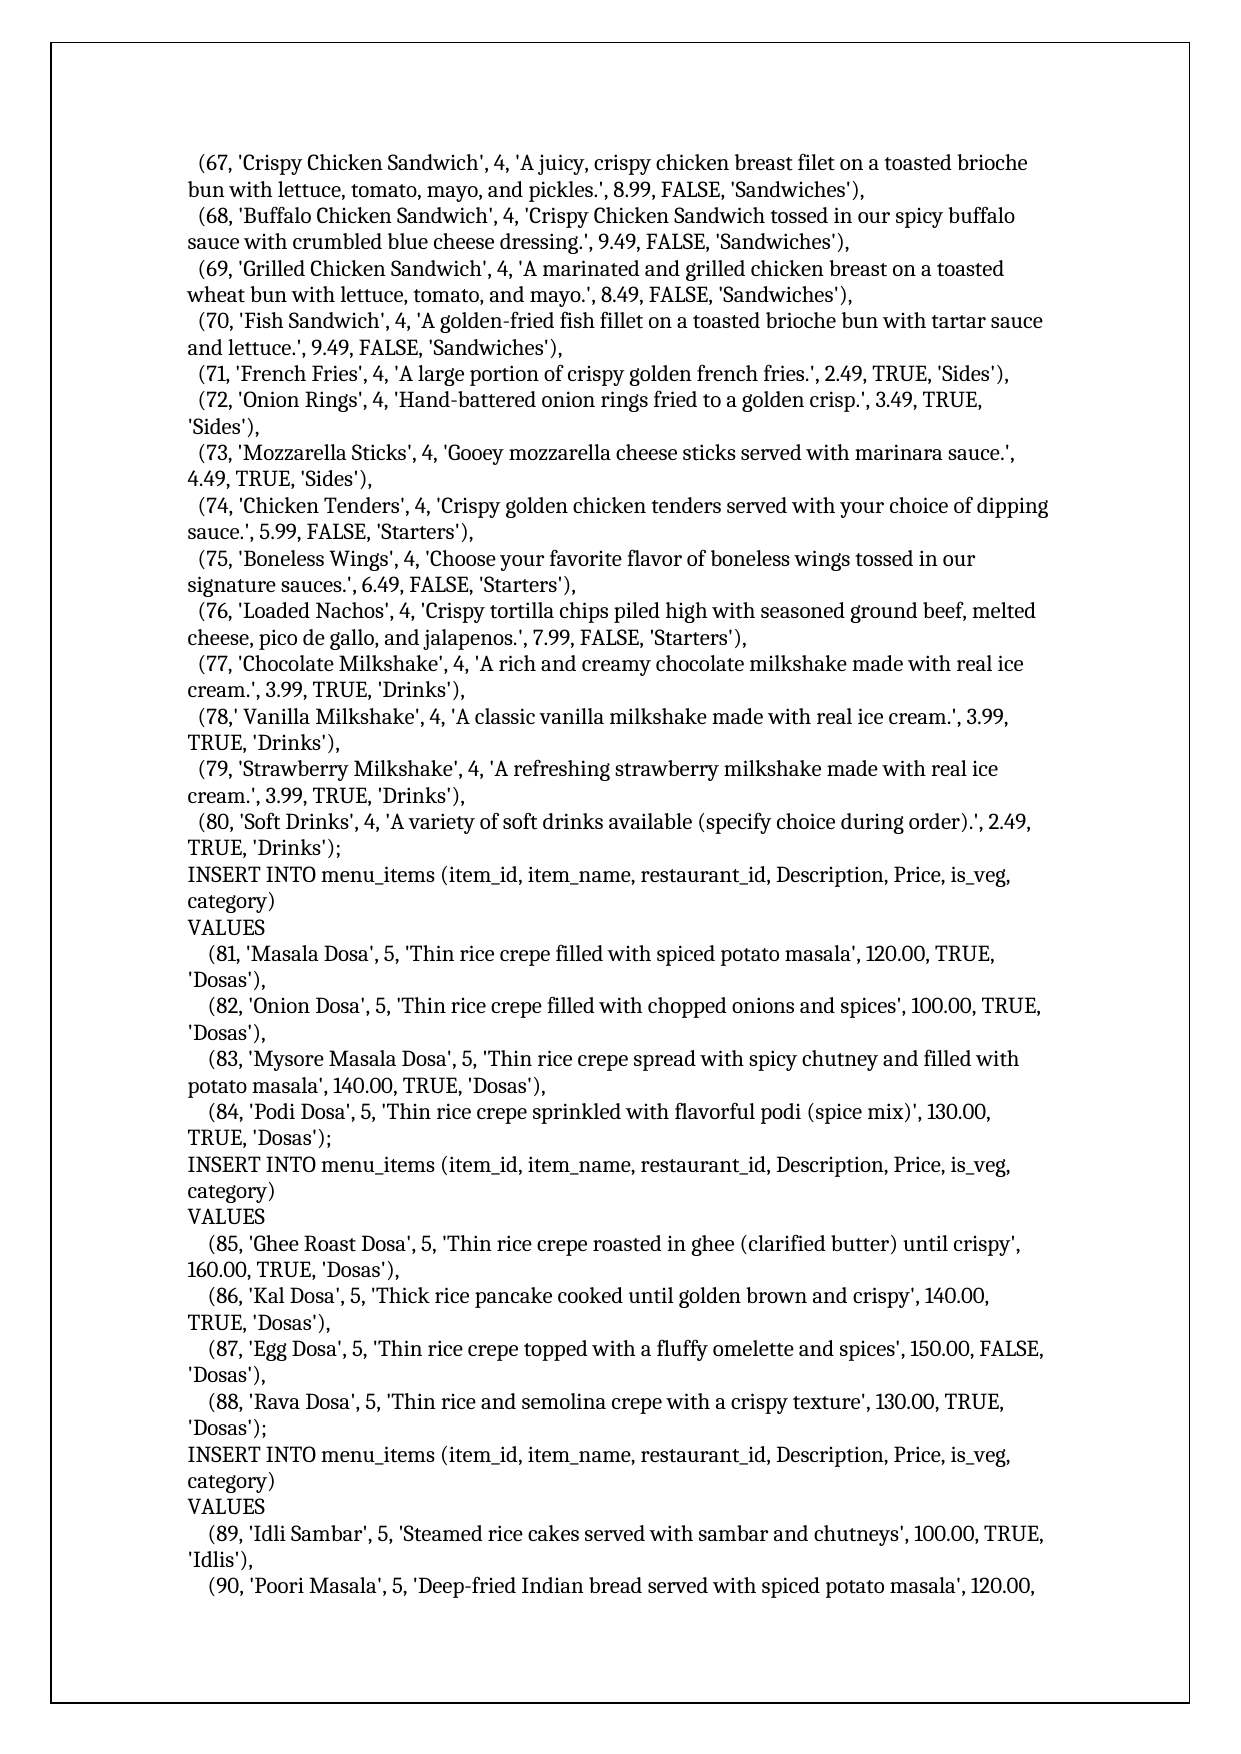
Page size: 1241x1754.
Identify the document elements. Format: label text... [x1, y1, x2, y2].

text (78,' Vanilla Milkshake', 4, 'A classic vanilla milkshake made with real ice cream.', 3.99, TRUE, 'Drinks'), [187, 703, 1053, 756]
text (75, 'Boneless Wings', 4, 'Choose your favorite flavor of boneless wings tossed in our signature sauces.', 6.49, FALSE, 'Starters'), [187, 545, 1053, 598]
text VALUES [187, 1204, 1053, 1231]
text (70, 'Fish Sandwich', 4, 'A golden-fried fish fillet on a toasted brioche bun with tartar sauce and lettuce.', 9.49, FALSE, 'Sandwiches'), [187, 308, 1053, 361]
text (74, 'Chicken Tenders', 4, 'Crispy golden chicken tenders served with your choice of dipping sauce.', 5.99, FALSE, 'Starters'), [187, 493, 1053, 545]
text (89, 'Idli Sambar', 5, 'Steamed rice cakes served with sambar and chutneys', 100.00, TRUE, 'Idlis'), [187, 1520, 1053, 1573]
text VALUES [187, 1494, 1053, 1520]
text VALUES [187, 914, 1053, 941]
text (71, 'French Fries', 4, 'A large portion of crispy golden french fries.', 2.49, TRUE, 'Sides'), [187, 361, 1053, 387]
text (76, 'Loaded Nachos', 4, 'Crispy tortilla chips piled high with seasoned ground beef, melted cheese, pico de gallo, and jalapenos.', 7.99, FALSE, 'Starters'), [187, 598, 1053, 651]
text (84, 'Podi Dosa', 5, 'Thin rice crepe sprinkled with flavorful podi (spice mix)', 130.00, TRUE, 'Dosas'); [187, 1099, 1053, 1151]
text (67, 'Crispy Chicken Sandwich', 4, 'A juicy, crispy chicken breast filet on a toasted brioche bun with lettuce, tomato, mayo, and pickles.', 8.99, FALSE, 'Sandwiches'), [187, 150, 1053, 203]
text (79, 'Strawberry Milkshake', 4, 'A refreshing strawberry milkshake made with real ice cream.', 3.99, TRUE, 'Drinks'), [187, 756, 1053, 809]
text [187, 1573, 1053, 1599]
text (87, 'Egg Dosa', 5, 'Thin rice crepe topped with a fluffy omelette and spices', 150.00, FALSE, 'Dosas'), [187, 1336, 1053, 1389]
text (88, 'Rava Dosa', 5, 'Thin rice and semolina crepe with a crispy texture', 130.00, TRUE, 'Dosas'); [187, 1389, 1053, 1441]
text (72, 'Onion Rings', 4, 'Hand-battered onion rings fried to a golden crisp.', 3.49, TRUE, 'Sides'), [187, 387, 1053, 440]
text (86, 'Kal Dosa', 5, 'Thick rice pancake cooked until golden brown and crispy', 140.00, TRUE, 'Dosas'), [187, 1283, 1053, 1336]
text INSERT INTO menu_items (item_id, item_name, restaurant_id, Description, Price, is_veg, category) [187, 862, 1053, 914]
text INSERT INTO menu_items (item_id, item_name, restaurant_id, Description, Price, is_veg, category) [187, 1151, 1053, 1204]
text (85, 'Ghee Roast Dosa', 5, 'Thin rice crepe roasted in ghee (clarified butter) until crispy', 160.00, TRUE, 'Dosas'), [187, 1231, 1053, 1283]
text (80, 'Soft Drinks', 4, 'A variety of soft drinks available (specify choice during order).', 2.49, TRUE, 'Drinks'); [187, 809, 1053, 862]
text (77, 'Chocolate Milkshake', 4, 'A rich and creamy chocolate milkshake made with real ice cream.', 3.99, TRUE, 'Drinks'), [187, 651, 1053, 703]
text (69, 'Grilled Chicken Sandwich', 4, 'A marinated and grilled chicken breast on a toasted wheat bun with lettuce, tomato, and mayo.', 8.49, FALSE, 'Sandwiches'), [187, 255, 1053, 308]
text INSERT INTO menu_items (item_id, item_name, restaurant_id, Description, Price, is_veg, category) [187, 1441, 1053, 1494]
text (82, 'Onion Dosa', 5, 'Thin rice crepe filled with chopped onions and spices', 100.00, TRUE, 'Dosas'), [187, 993, 1053, 1046]
text (68, 'Buffalo Chicken Sandwich', 4, 'Crispy Chicken Sandwich tossed in our spicy buffalo sauce with crumbled blue cheese dressing.', 9.49, FALSE, 'Sandwiches'), [187, 203, 1053, 255]
text (81, 'Masala Dosa', 5, 'Thin rice crepe filled with spiced potato masala', 120.00, TRUE, 'Dosas'), [187, 941, 1053, 993]
text (83, 'Mysore Masala Dosa', 5, 'Thin rice crepe spread with spicy chutney and filled with potato masala', 140.00, TRUE, 'Dosas'), [187, 1046, 1053, 1099]
text (73, 'Mozzarella Sticks', 4, 'Gooey mozzarella cheese sticks served with marinara sauce.', 4.49, TRUE, 'Sides'), [187, 440, 1053, 493]
